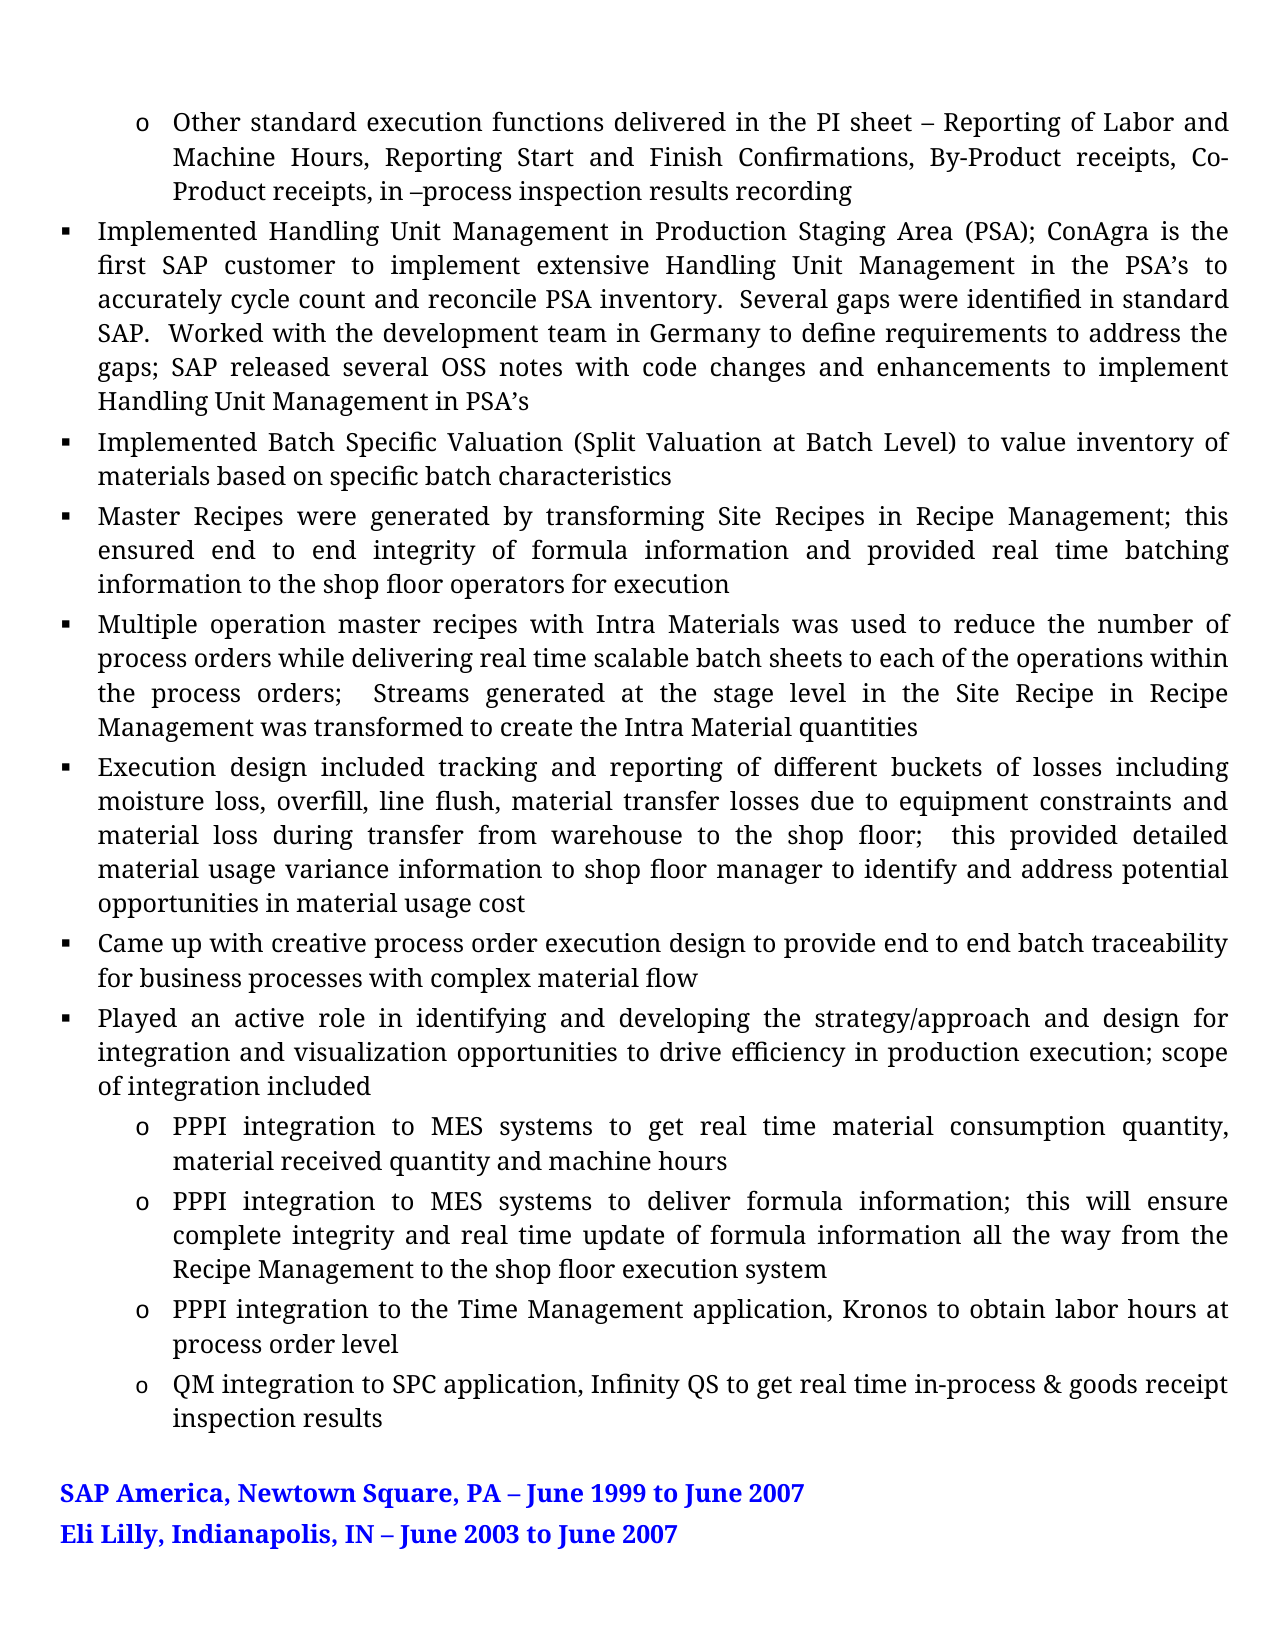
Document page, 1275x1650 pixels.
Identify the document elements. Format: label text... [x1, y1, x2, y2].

list Implemented Handling Unit Management in Production Staging Area (PSA); ConAgra is the first SAP customer to implement extensive Handling Unit Management in the PSA’s to accurately cycle count and reconcile PSA inventory. Several gaps were identified in standard SAP. Worked with the development team in Germany to define requirements to address the gaps; SAP released several OSS notes with code changes and enhancements to implement Handling Unit Management in PSA’s [60, 214, 1230, 418]
list Implemented Batch Specific Valuation (Split Valuation at Batch Level) to value inventory of materials based on specific batch characteristics [60, 424, 1230, 492]
list PPPI integration to MES systems to get real time material consumption quantity, material received quantity and machine hours [135, 1109, 1230, 1177]
list Execution design included tracking and reporting of different buckets of losses including moisture loss, overfill, line flush, material transfer losses due to equipment constraints and material loss during transfer from warehouse to the shop floor; this provided detailed material usage variance information to shop floor manager to identify and address potential opportunities in material usage cost [60, 749, 1230, 920]
text SAP America, Newtown Square, PA – June 1999 to June 2007 [60, 1476, 1230, 1510]
list Came up with creative process order execution design to provide end to end batch traceability for business processes with complex material flow [60, 926, 1230, 994]
text Eli Lilly, Indianapolis, IN – June 2003 to June 2007 [60, 1516, 1230, 1551]
list Played an active role in identifying and developing the strategy/approach and design for integration and visualization opportunities to drive efficiency in production execution; scope of integration included [60, 1001, 1230, 1103]
list Other standard execution functions delivered in the PI sheet – Reporting of Labor and Machine Hours, Reporting Start and Finish Confirmations, By-Product receipts, Co-Product receipts, in –process inspection results recording [135, 105, 1230, 207]
list QM integration to SPC application, Infinity QS to get real time in-process & goods receipt inspection results [135, 1367, 1230, 1435]
list PPPI integration to the Time Management application, Kronos to obtain labor hours at process order level [135, 1292, 1230, 1361]
list PPPI integration to MES systems to deliver formula information; this will ensure complete integrity and real time update of formula information all the way from the Recipe Management to the shop floor execution system [135, 1183, 1230, 1286]
list Master Recipes were generated by transforming Site Recipes in Recipe Management; this ensured end to end integrity of formula information and provided real time batching information to the shop floor operators for execution [60, 499, 1230, 601]
list Multiple operation master recipes with Intra Materials was used to reduce the number of process orders while delivering real time scalable batch sheets to each of the operations within the process orders; Streams generated at the stage level in the Site Recipe in Recipe Management was transformed to create the Intra Material quantities [60, 607, 1230, 743]
